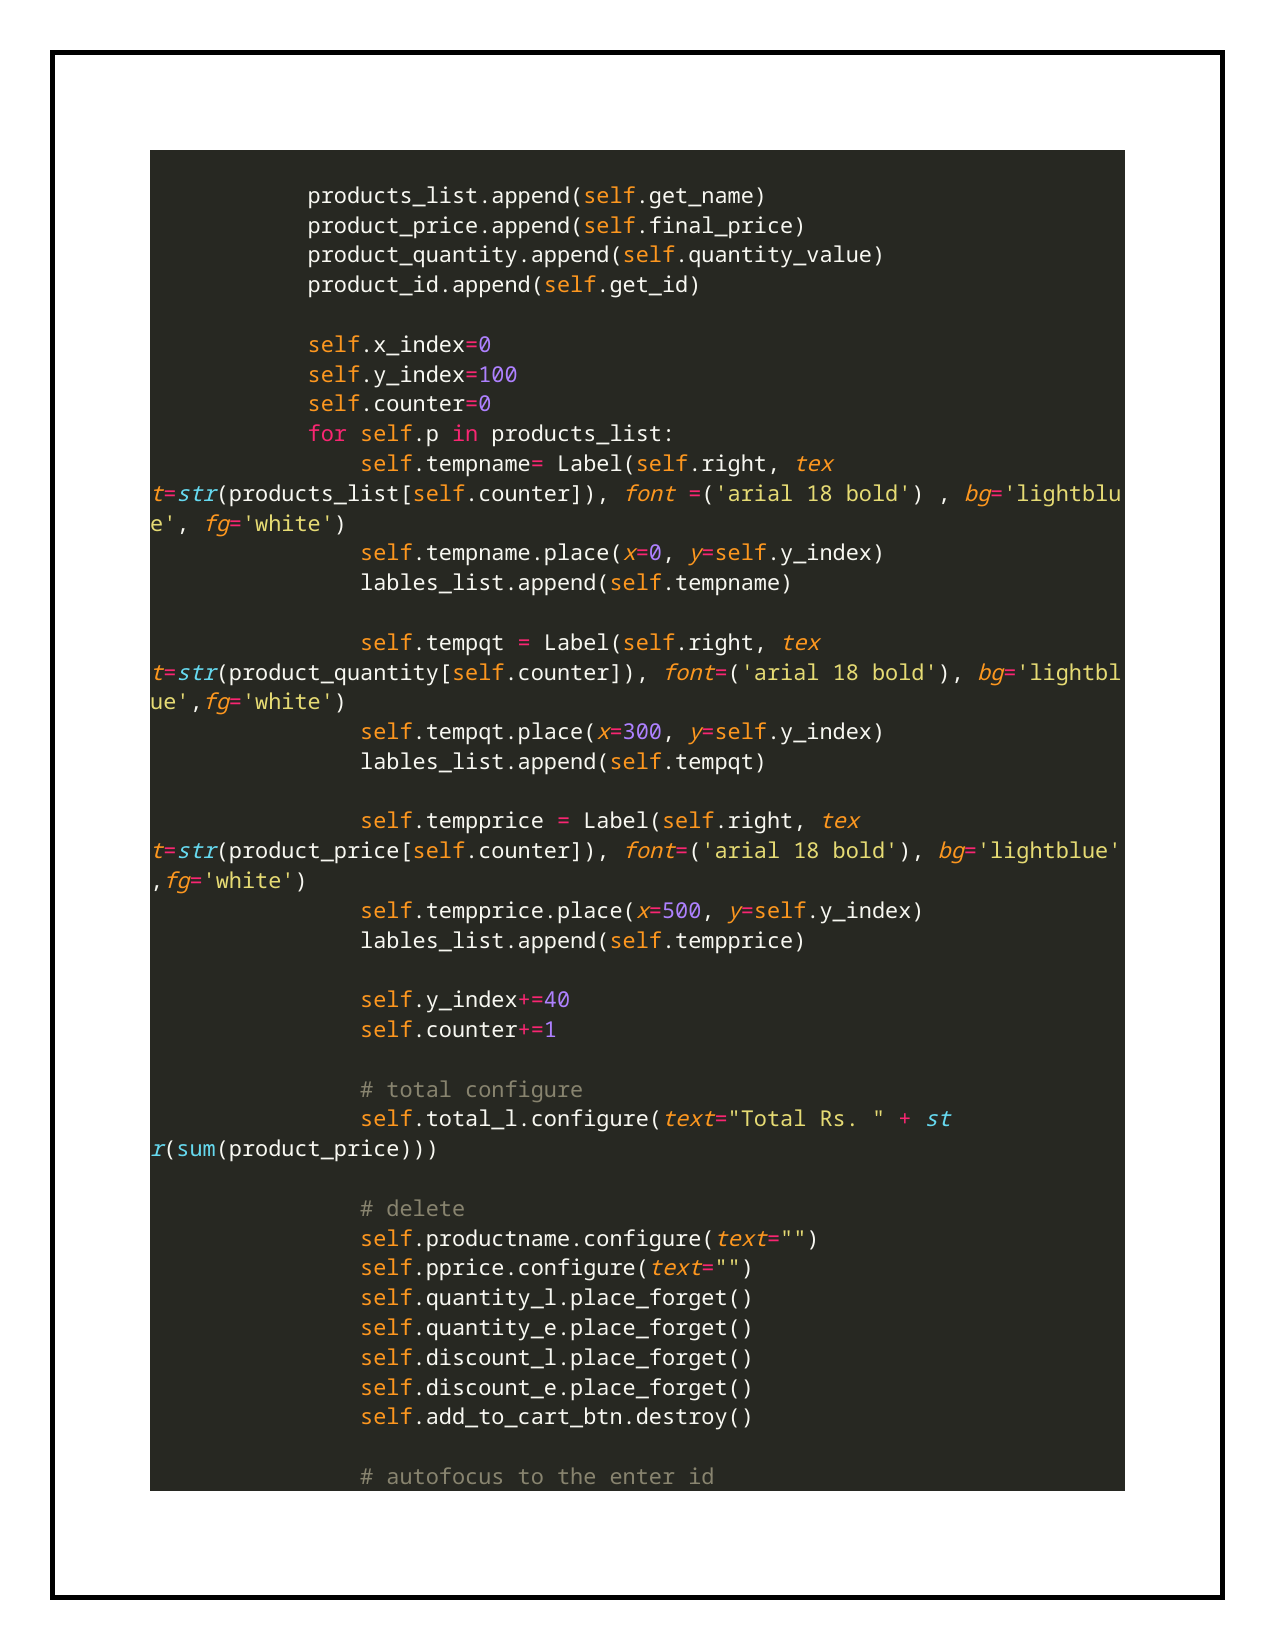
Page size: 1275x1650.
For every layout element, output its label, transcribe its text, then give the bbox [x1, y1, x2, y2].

text self.tempqt = Label(self.right, text=str(product_quantity[self.counter]), font=('arial 18 bold'), bg='lightblue',fg='white') [150, 627, 1125, 716]
text self.tempqt.place(x=300, y=self.y_index) [150, 716, 1125, 746]
text self.tempprice.place(x=500, y=self.y_index) [150, 895, 1125, 924]
text self.discount_l.place_forget() [150, 1342, 1125, 1371]
text self.counter=0 [150, 388, 1125, 418]
text self.tempprice = Label(self.right, text=str(product_price[self.counter]), font=('arial 18 bold'), bg='lightblue',fg='white') [150, 805, 1125, 895]
text self.discount_e.place_forget() [150, 1371, 1125, 1401]
text product_quantity.append(self.quantity_value) [150, 239, 1125, 269]
text # autofocus to the enter id [150, 1461, 1125, 1491]
text self.tempname= Label(self.right, text=str(products_list[self.counter]), font =('arial 18 bold') , bg='lightblue', fg='white') [150, 448, 1125, 537]
text self.productname.configure(text="") [150, 1222, 1125, 1252]
text self.add_to_cart_btn.destroy() [150, 1401, 1125, 1431]
text self.tempname.place(x=0, y=self.y_index) [150, 537, 1125, 567]
text self.quantity_e.place_forget() [150, 1312, 1125, 1342]
text lables_list.append(self.tempqt) [150, 746, 1125, 776]
text lables_list.append(self.tempname) [150, 567, 1125, 597]
text self.counter+=1 [150, 1014, 1125, 1044]
text self.x_index=0 [150, 329, 1125, 358]
text product_id.append(self.get_id) [150, 269, 1125, 299]
text self.y_index=100 [150, 358, 1125, 388]
text self.quantity_l.place_forget() [150, 1282, 1125, 1312]
text self.y_index+=40 [150, 984, 1125, 1014]
text self.total_l.configure(text="Total Rs. " + str(sum(product_price))) [150, 1103, 1125, 1163]
text products_list.append(self.get_name) [150, 180, 1125, 209]
text # delete [150, 1193, 1125, 1222]
text lables_list.append(self.tempprice) [150, 924, 1125, 954]
text # total configure [150, 1073, 1125, 1103]
text self.pprice.configure(text="") [150, 1252, 1125, 1282]
text for self.p in products_list: [150, 418, 1125, 448]
text product_price.append(self.final_price) [150, 209, 1125, 239]
